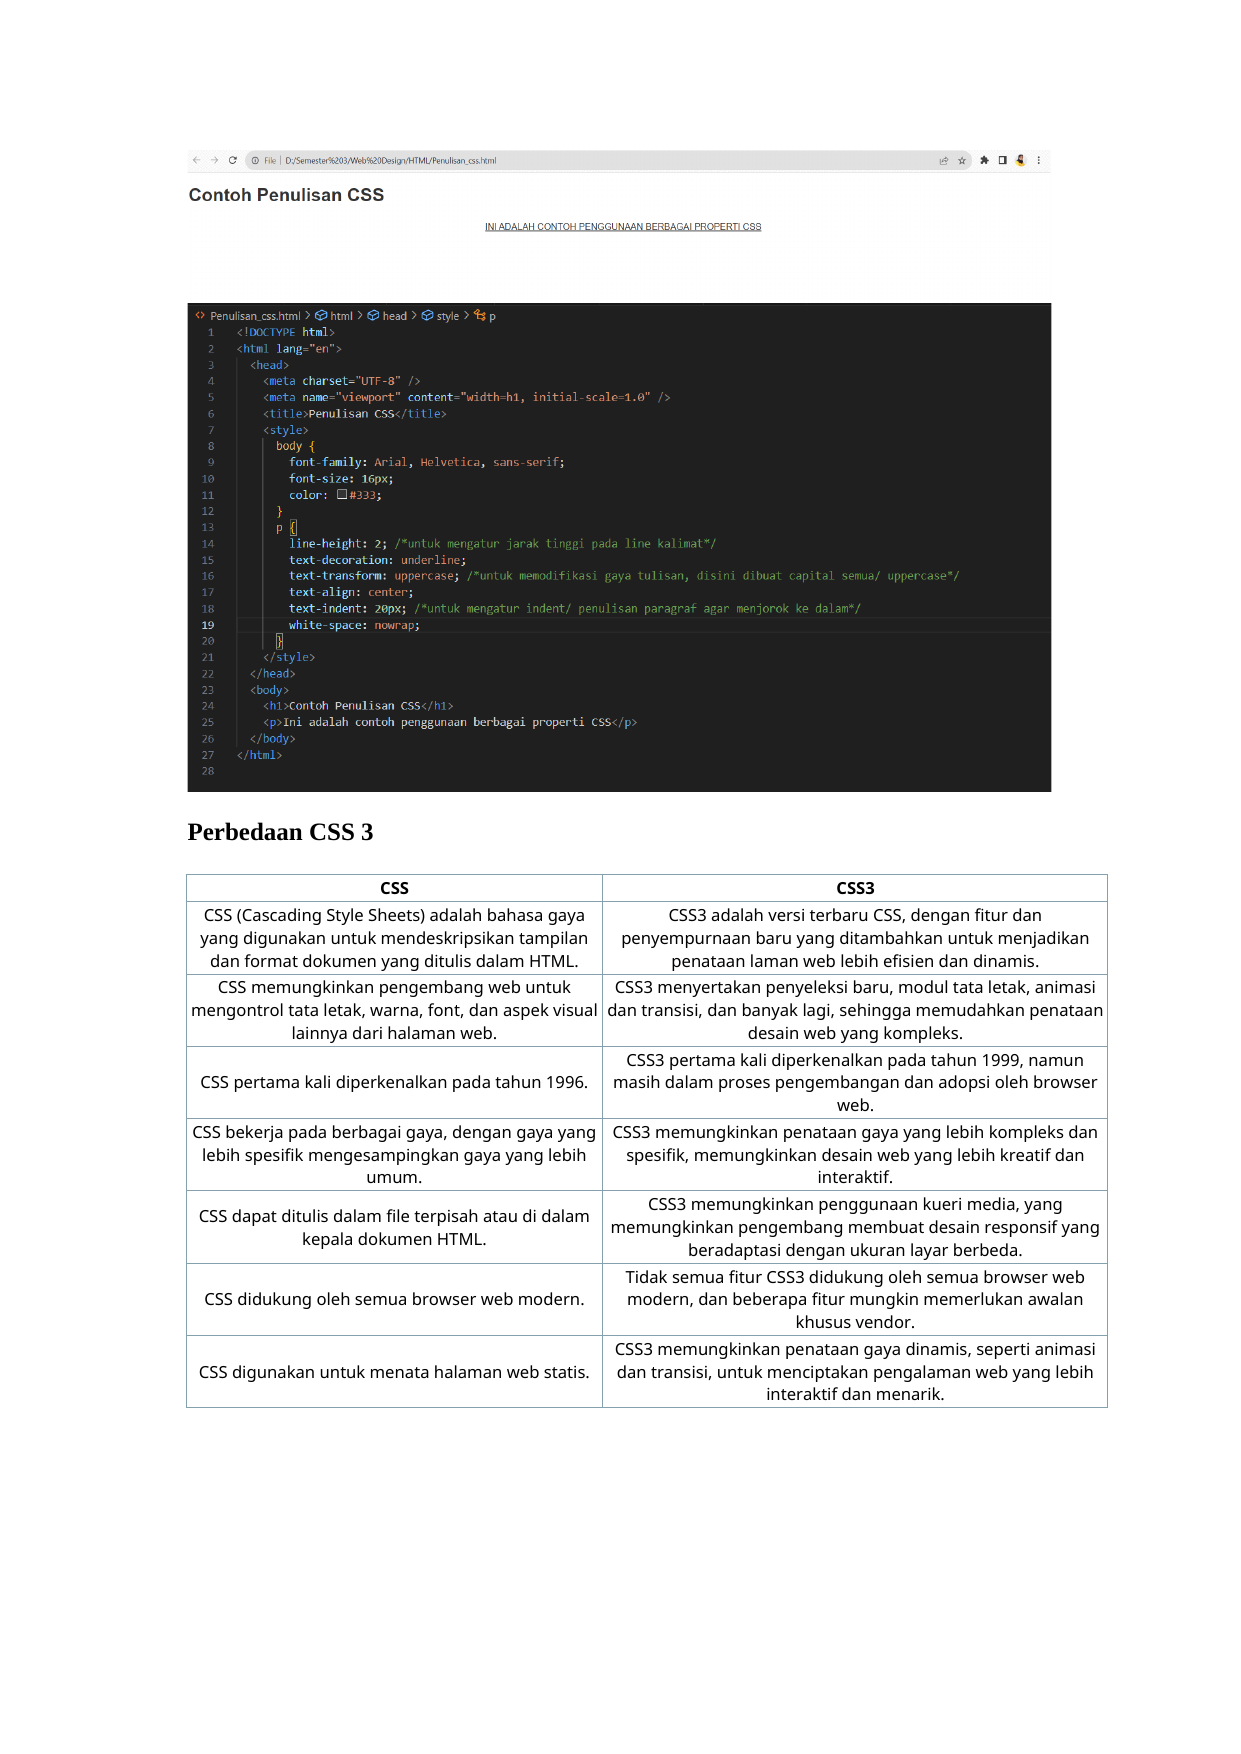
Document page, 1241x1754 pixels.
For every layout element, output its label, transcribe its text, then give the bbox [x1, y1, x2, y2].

table_cell CSS dapat ditulis dalam file terpisah atau di dalam kepala dokumen HTML. [187, 1191, 602, 1263]
table_cell CSS memungkinkan pengembang web untuk mengontrol tata letak, warna, font, dan aspek visual lainnya dari halaman web. [187, 975, 602, 1046]
table_cell CSS didukung oleh semua browser web modern. [187, 1264, 602, 1335]
table_cell CSS pertama kali diperkenalkan pada tahun 1996. [187, 1047, 602, 1118]
list Perbedaan CSS 3 [187, 817, 1053, 846]
table_cell CSS digunakan untuk menata halaman web statis. [187, 1336, 602, 1407]
table_cell CSS3 adalah versi terbaru CSS, dengan fitur dan penyempurnaan baru yang ditambahkan untuk menjadikan penataan laman web lebih efisien dan dinamis. [603, 902, 1107, 973]
table_cell CSS3 menyertakan penyeleksi baru, modul tata letak, animasi dan transisi, dan banyak lagi, sehingga memudahkan penataan desain web yang kompleks. [603, 975, 1107, 1046]
table_cell CSS bekerja pada berbagai gaya, dengan gaya yang lebih spesifik mengesampingkan gaya yang lebih umum. [187, 1119, 602, 1190]
table_cell CSS (Cascading Style Sheets) adalah bahasa gaya yang digunakan untuk mendeskripsikan tampilan dan format dokumen yang ditulis dalam HTML. [187, 902, 602, 973]
table_cell Tidak semua fitur CSS3 didukung oleh semua browser web modern, dan beberapa fitur mungkin memerlukan awalan khusus vendor. [603, 1264, 1107, 1335]
table_header CSS3 [603, 875, 1107, 901]
table_cell CSS3 memungkinkan penataan gaya yang lebih kompleks dan spesifik, memungkinkan desain web yang lebih kreatif dan interaktif. [603, 1119, 1107, 1190]
table_header CSS [187, 875, 602, 901]
picture [187, 150, 1052, 792]
table_cell CSS3 memungkinkan penataan gaya dinamis, seperti animasi dan transisi, untuk menciptakan pengalaman web yang lebih interaktif dan menarik. [603, 1336, 1107, 1407]
table_cell CSS3 memungkinkan penggunaan kueri media, yang memungkinkan pengembang membuat desain responsif yang beradaptasi dengan ukuran layar berbeda. [603, 1191, 1107, 1263]
table_cell CSS3 pertama kali diperkenalkan pada tahun 1999, namun masih dalam proses pengembangan dan adopsi oleh browser web. [603, 1047, 1107, 1118]
